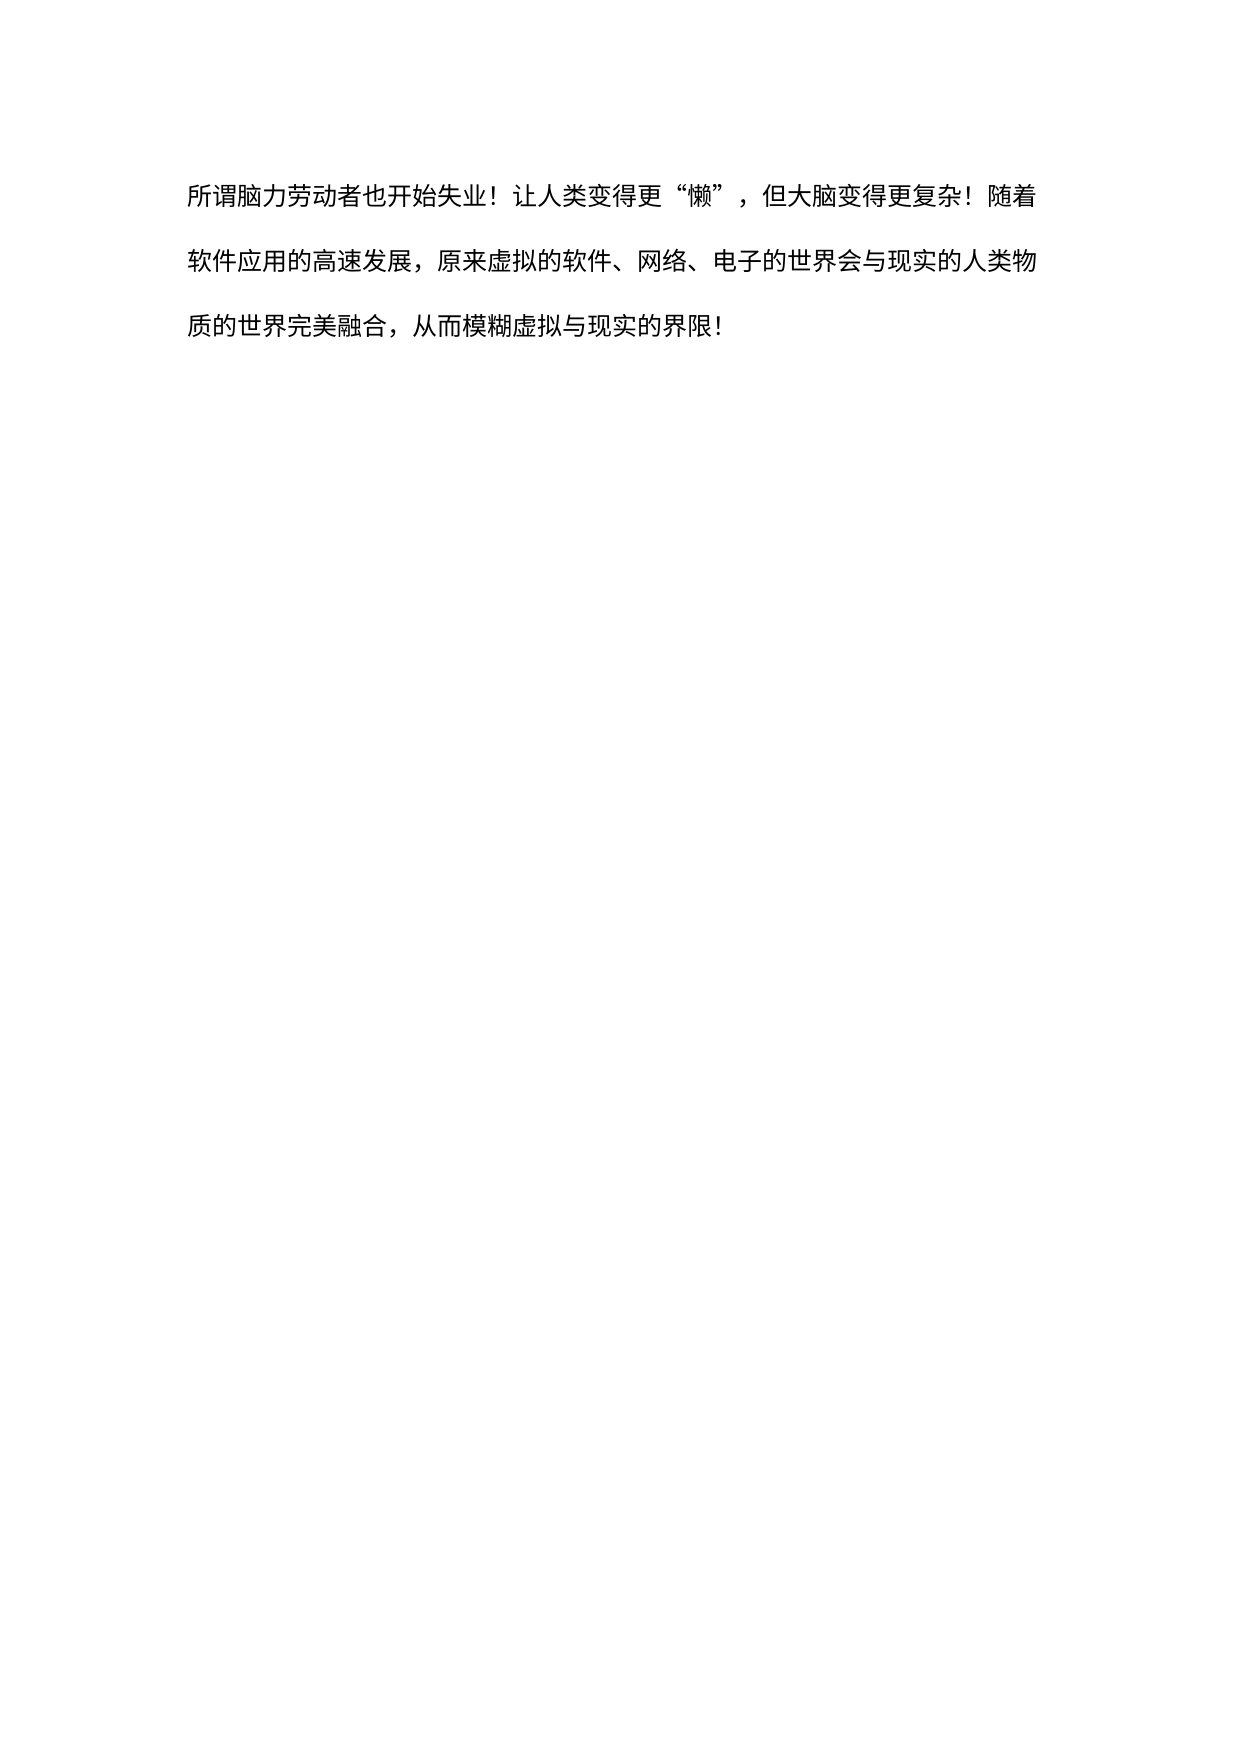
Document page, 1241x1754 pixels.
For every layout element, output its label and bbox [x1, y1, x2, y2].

text [187, 162, 1053, 357]
